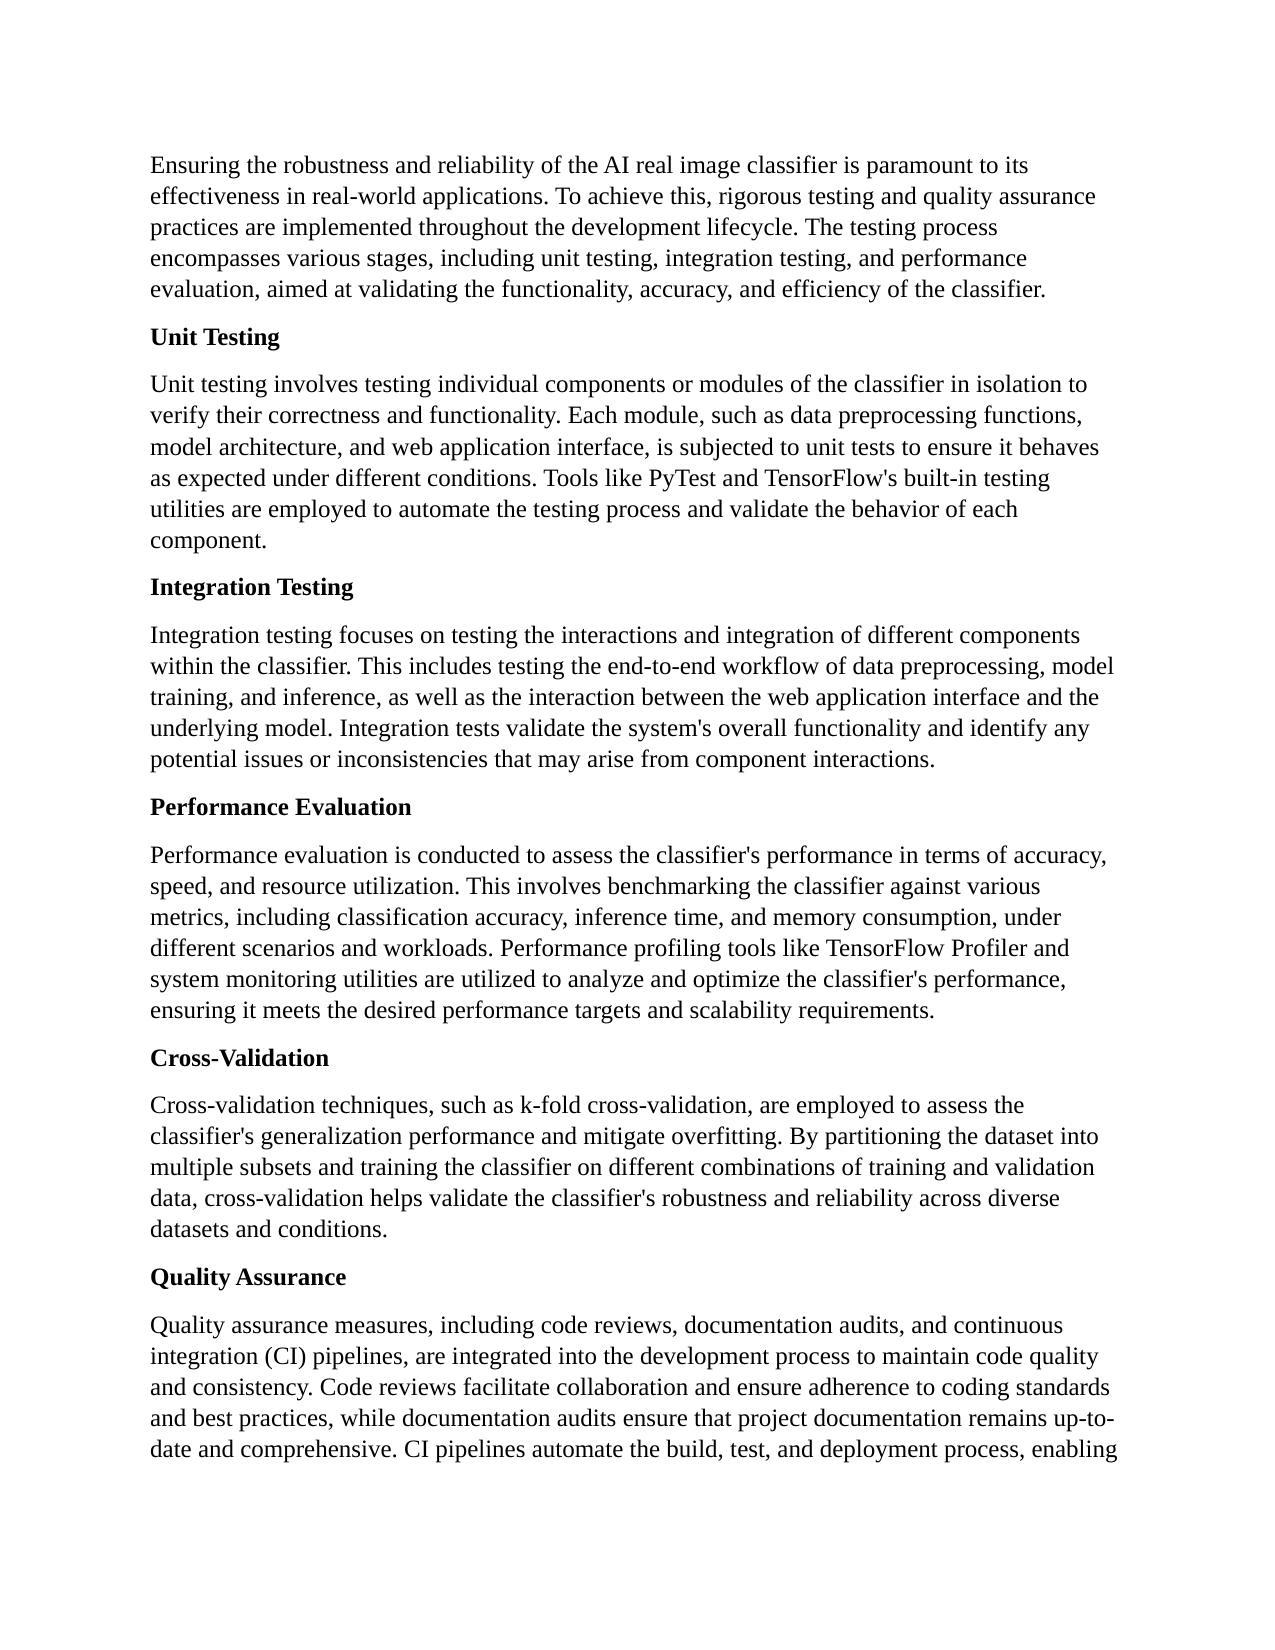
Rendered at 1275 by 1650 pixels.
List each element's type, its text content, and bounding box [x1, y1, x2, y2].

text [150, 1310, 1125, 1463]
text Unit Testing [150, 322, 1125, 351]
text Quality Assurance [150, 1262, 1125, 1291]
text Unit testing involves testing individual components or modules of the classifier in isolation to verify their correctness and functionality. Each module, such as data preprocessing functions, model architecture, and web application interface, is subjected to unit tests to ensure it behaves as expected under different conditions. Tools like PyTest and TensorFlow's built-in testing utilities are employed to automate the testing process and validate the behavior of each component. [150, 369, 1125, 553]
text Integration testing focuses on testing the interactions and integration of different components within the classifier. This includes testing the end-to-end workflow of data preprocessing, model training, and inference, as well as the interaction between the web application interface and the underlying model. Integration tests validate the system's overall functionality and identify any potential issues or inconsistencies that may arise from component interactions. [150, 620, 1125, 773]
text Cross-validation techniques, such as k-fold cross-validation, are employed to assess the classifier's generalization performance and mitigate overfitting. By partitioning the dataset into multiple subsets and training the classifier on different combinations of training and validation data, cross-validation helps validate the classifier's robustness and reliability across diverse datasets and conditions. [150, 1090, 1125, 1243]
text Cross-Validation [150, 1043, 1125, 1071]
text Performance evaluation is conducted to assess the classifier's performance in terms of accuracy, speed, and resource utilization. This involves benchmarking the classifier against various metrics, including classification accuracy, inference time, and memory consumption, under different scenarios and workloads. Performance profiling tools like TensorFlow Profiler and system monitoring utilities are utilized to analyze and optimize the classifier's performance, ensuring it meets the desired performance targets and scalability requirements. [150, 840, 1125, 1024]
text Ensuring the robustness and reliability of the AI real image classifier is paramount to its effectiveness in real-world applications. To achieve this, rigorous testing and quality assurance practices are implemented throughout the development lifecycle. The testing process encompasses various stages, including unit testing, integration testing, and performance evaluation, aimed at validating the functionality, accuracy, and efficiency of the classifier. [150, 150, 1125, 303]
text Integration Testing [150, 572, 1125, 601]
text Performance Evaluation [150, 792, 1125, 821]
